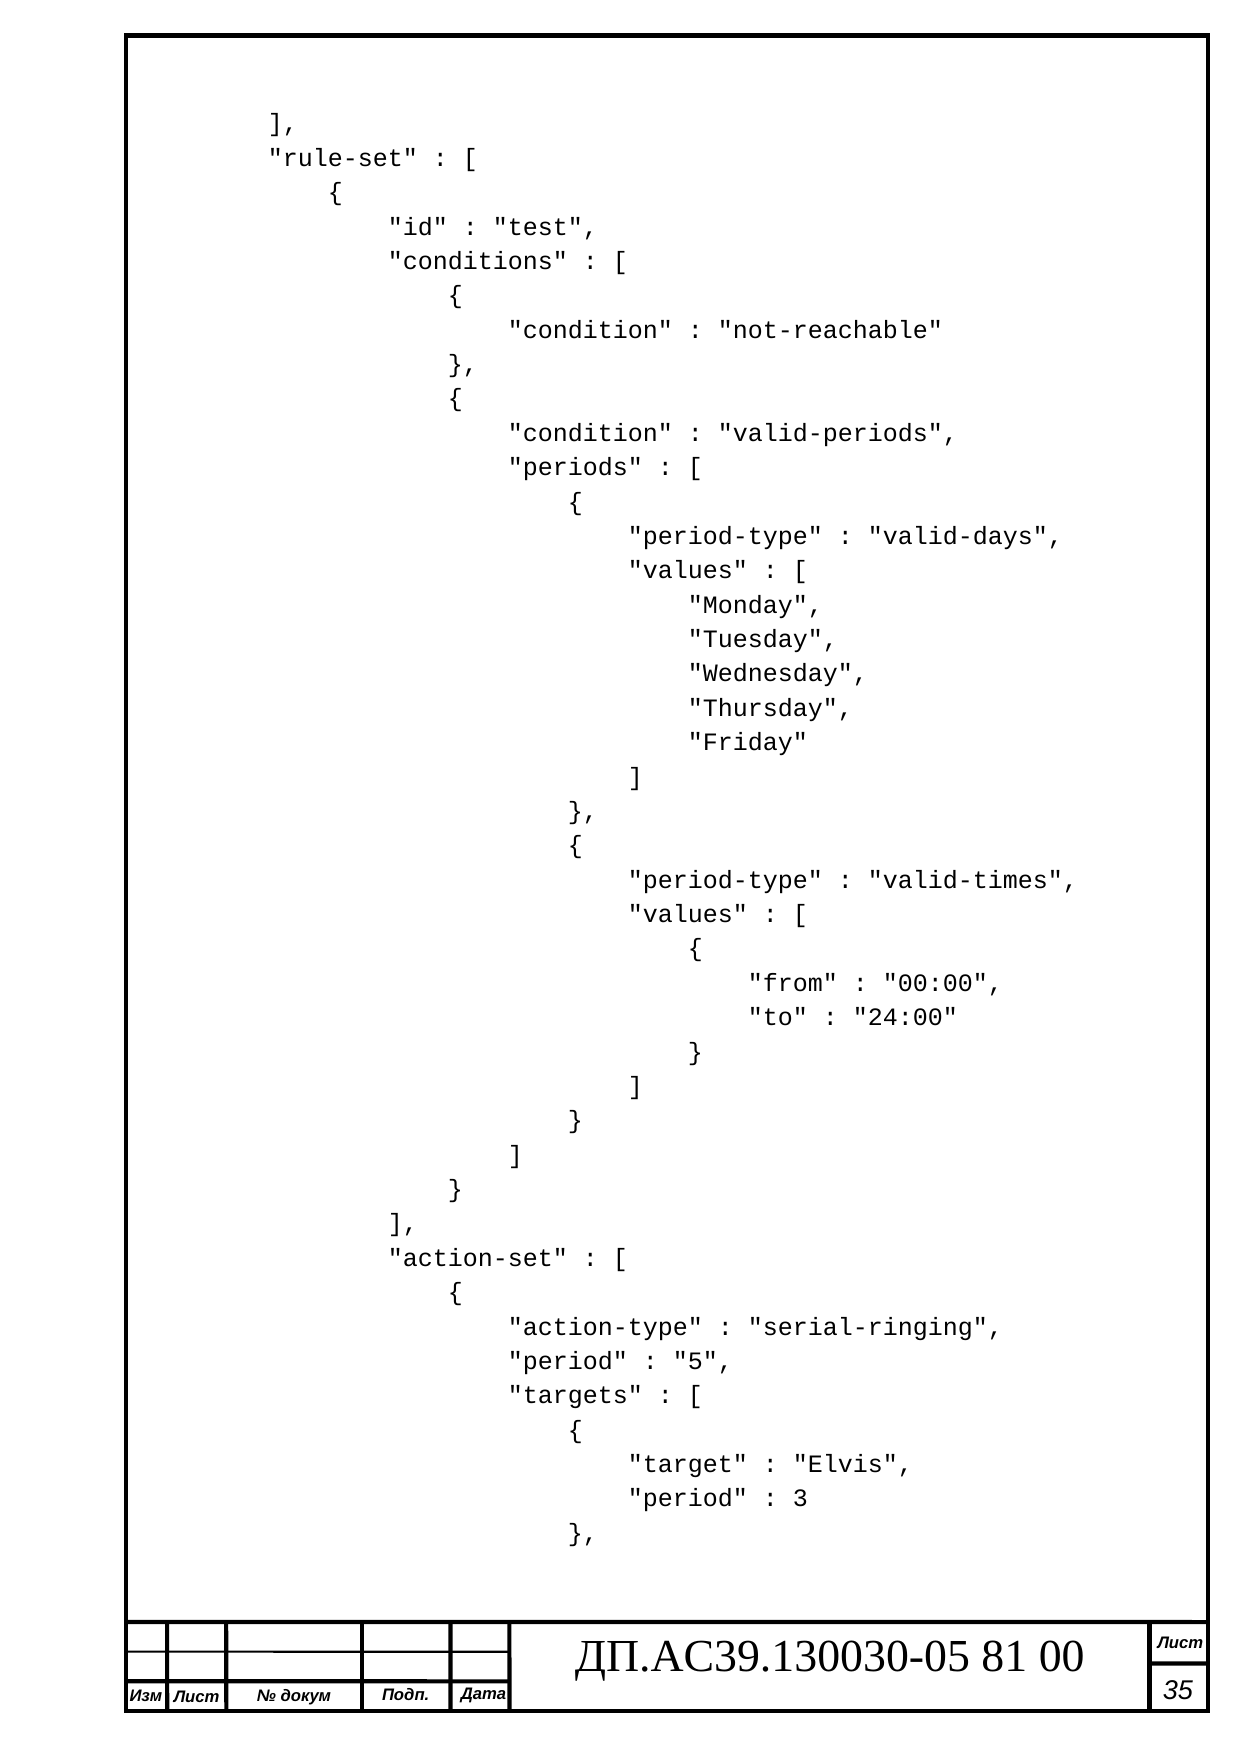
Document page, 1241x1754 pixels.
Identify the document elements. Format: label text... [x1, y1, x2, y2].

text }, [148, 1514, 1181, 1549]
text { [148, 277, 1181, 311]
text { [148, 174, 1181, 208]
text "period-type" : "valid-days", [148, 517, 1181, 552]
text { [148, 827, 1181, 861]
text }, [148, 792, 1181, 827]
text "period" : 3 [148, 1480, 1181, 1514]
text "rule-set" : [ [148, 139, 1181, 174]
text { [148, 483, 1181, 517]
text "period" : "5", [148, 1342, 1181, 1377]
text ] [148, 758, 1181, 792]
text "values" : [ [148, 552, 1181, 586]
text "Friday" [148, 724, 1181, 758]
text "to" : "24:00" [148, 999, 1181, 1033]
text "condition" : "valid-periods", [148, 414, 1181, 449]
text "values" : [ [148, 896, 1181, 930]
text "action-set" : [ [148, 1239, 1181, 1274]
text { [148, 1411, 1181, 1446]
text "id" : "test", [148, 208, 1181, 242]
text }, [148, 346, 1181, 380]
text "Monday", [148, 586, 1181, 621]
text "targets" : [ [148, 1377, 1181, 1411]
text "Tuesday", [148, 621, 1181, 655]
text ] [148, 1067, 1181, 1102]
text ] [148, 1136, 1181, 1171]
text "from" : "00:00", [148, 964, 1181, 999]
text ], [148, 105, 1181, 139]
text } [148, 1171, 1181, 1205]
text } [148, 1033, 1181, 1067]
text "action-type" : "serial-ringing", [148, 1308, 1181, 1342]
text ], [148, 1205, 1181, 1239]
text { [148, 1274, 1181, 1308]
text "condition" : "not-reachable" [148, 311, 1181, 346]
text { [148, 380, 1181, 414]
text "period-type" : "valid-times", [148, 861, 1181, 896]
text } [148, 1102, 1181, 1136]
text "Thursday", [148, 689, 1181, 724]
text "conditions" : [ [148, 242, 1181, 277]
text "periods" : [ [148, 449, 1181, 483]
text "target" : "Elvis", [148, 1446, 1181, 1480]
text "Wednesday", [148, 655, 1181, 689]
text { [148, 930, 1181, 964]
